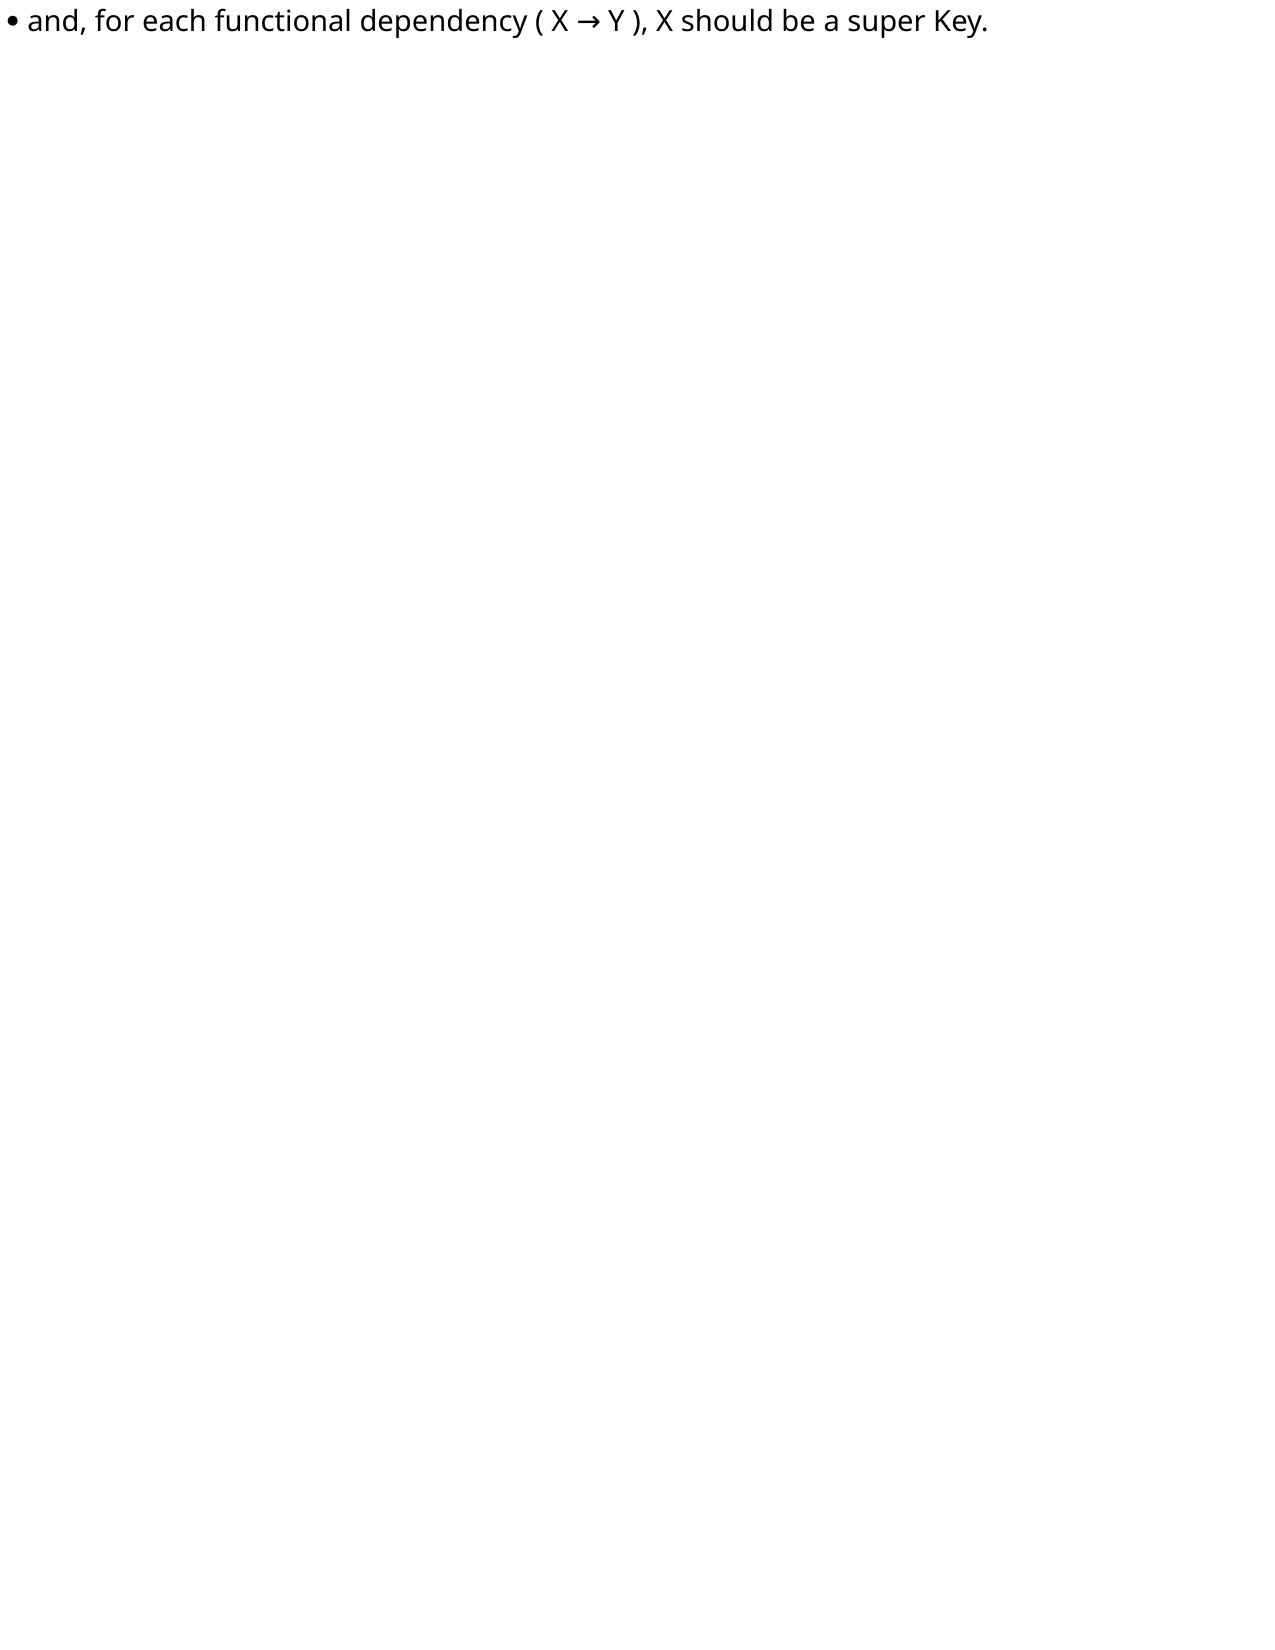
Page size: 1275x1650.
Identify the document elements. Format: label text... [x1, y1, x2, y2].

text and, for each functional dependency ( X → Y ), X should be a super Key. [0, 0, 1275, 40]
